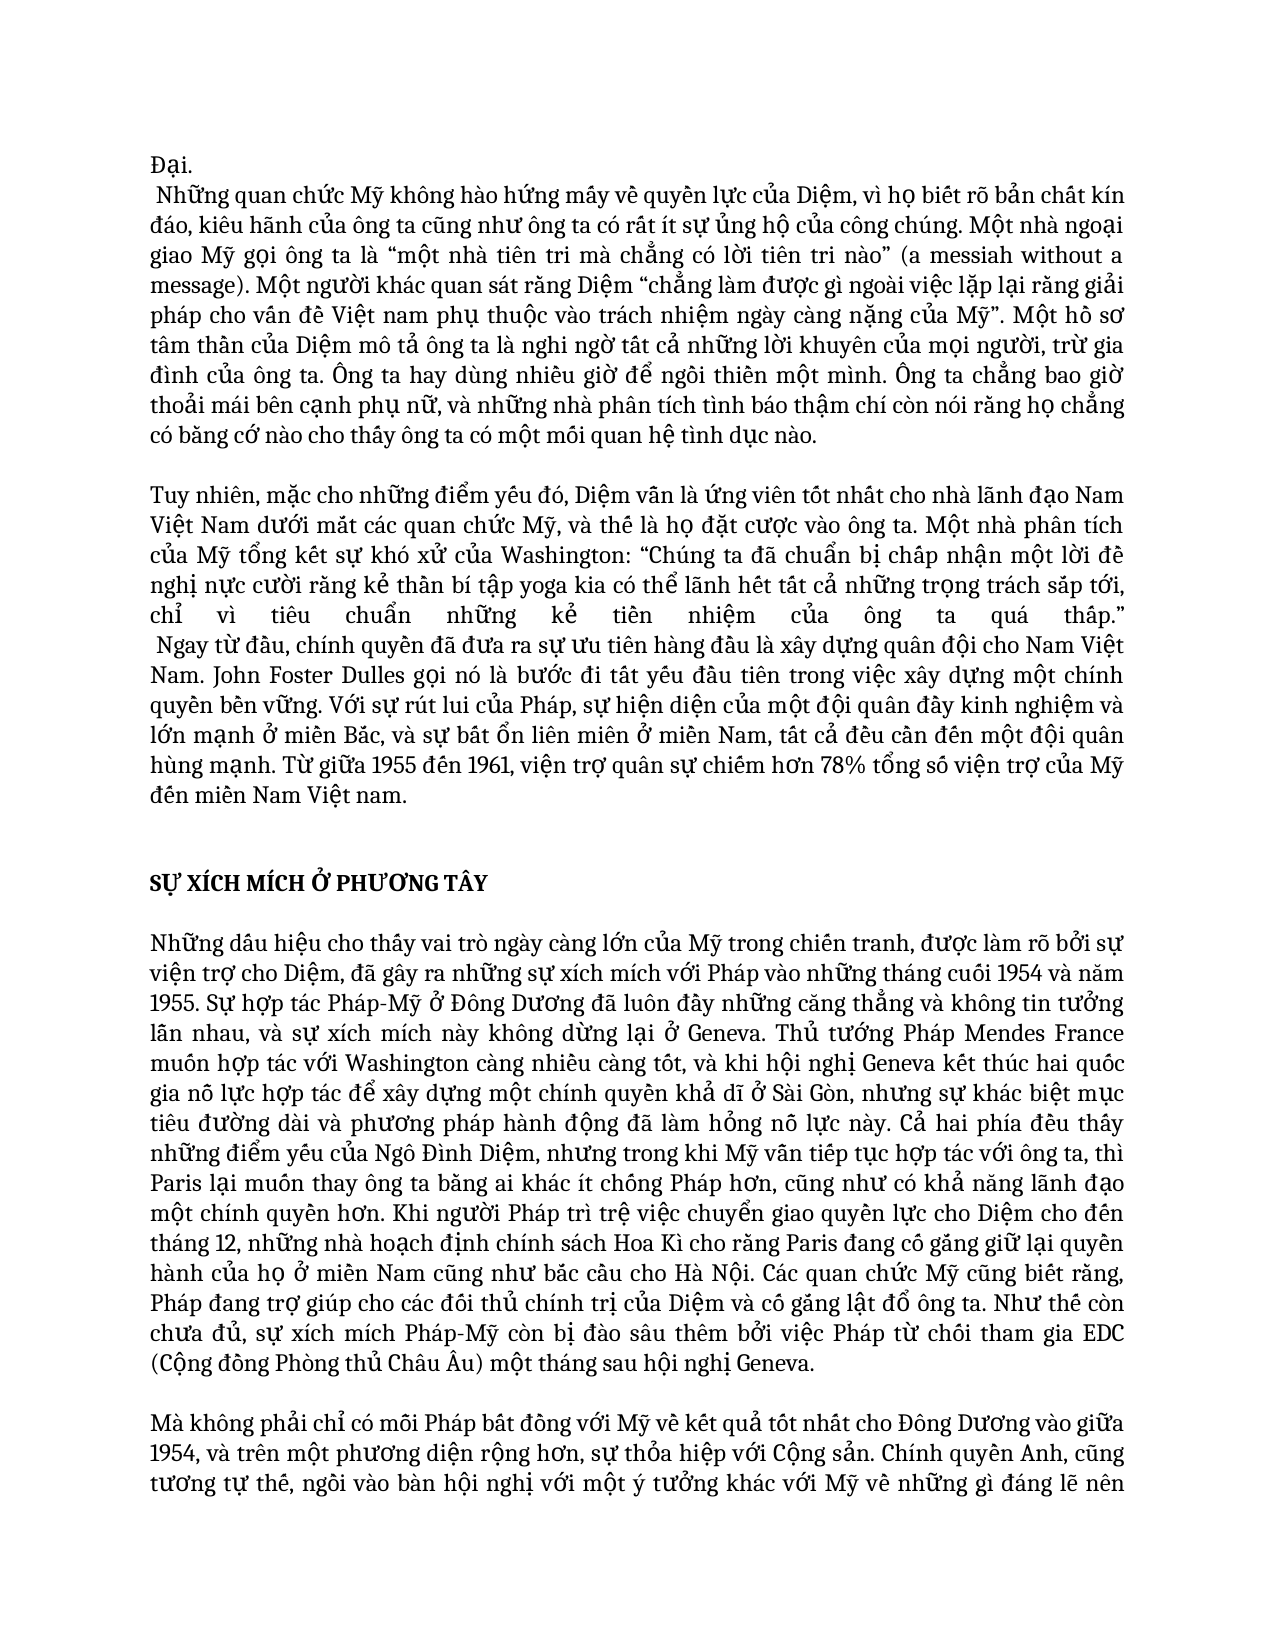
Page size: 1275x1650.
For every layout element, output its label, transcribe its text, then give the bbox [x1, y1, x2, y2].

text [150, 1407, 1125, 1497]
subtitle SỰ XÍCH MÍCH Ở PHƯƠNG TÂY [150, 859, 1125, 897]
text Những dấu hiệu cho thấy vai trò ngày càng lớn của Mỹ trong chiến tranh, được làm rõ bởi sự viện trợ cho Diệm, đã gây ra những sự xích mích với Pháp vào những tháng cuối 1954 và năm 1955. Sự hợp tác Pháp-Mỹ ở Đông Dương đã luôn đầy những căng thẳng và không tin tưởng lẫn nhau, và sự xích mích này không dừng lại ở Geneva. Thủ tướng Pháp Mendes France muốn hợp tác với Washington càng nhiều càng tốt, và khi hội nghị Geneva kết thúc hai quốc gia nỗ lực hợp tác để xây dựng một chính quyền khả dĩ ở Sài Gòn, nhưng sự khác biệt mục tiêu đường dài và phương pháp hành động đã làm hỏng nỗ lực này. Cả hai phía đều thấy những điểm yếu của Ngô Đình Diệm, nhưng trong khi Mỹ vẫn tiếp tục hợp tác với ông ta, thì Paris lại muốn thay ông ta bằng ai khác ít chống Pháp hơn, cũng như có khả năng lãnh đạo một chính quyền hơn. Khi người Pháp trì trệ việc chuyển giao quyền lực cho Diệm cho đến tháng 12, những nhà hoạch định chính sách Hoa Kì cho rằng Paris đang cố gắng giữ lại quyền hành của họ ở miền Nam cũng như bắc cầu cho Hà Nội. Các quan chức Mỹ cũng biết rằng, Pháp đang trợ giúp cho các đối thủ chính trị của Diệm và cố gắng lật đổ ông ta. Như thế còn chưa đủ, sự xích mích Pháp-Mỹ còn bị đào sâu thêm bởi việc Pháp từ chối tham gia EDC (Cộng đồng Phòng thủ Châu Âu) một tháng sau hội nghị Geneva. [150, 927, 1125, 1377]
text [150, 150, 1125, 450]
text Tuy nhiên, mặc cho những điểm yếu đó, Diệm vẫn là ứng viên tốt nhất cho nhà lãnh đạo Nam Việt Nam dưới mắt các quan chức Mỹ, và thế là họ đặt cược vào ông ta. Một nhà phân tích của Mỹ tổng kết sự khó xử của Washington: “Chúng ta đã chuẩn bị chấp nhận một lời đề nghị nực cười rằng kẻ thần bí tập yoga kia có thể lãnh hết tất cả những trọng trách sắp tới, chỉ vì tiêu chuẩn những kẻ tiền nhiệm của ông ta quá thấp.” Ngay từ đầu, chính quyền đã đưa ra sự ưu tiên hàng đầu là xây dựng quân đội cho Nam Việt Nam. John Foster Dulles gọi nó là bước đi tất yếu đầu tiên trong việc xây dựng một chính quyền bền vững. Với sự rút lui của Pháp, sự hiện diện của một đội quân đầy kinh nghiệm và lớn mạnh ở miền Bắc, và sự bất ổn liên miên ở miền Nam, tất cả đều cần đến một đội quân hùng mạnh. Từ giữa 1955 đến 1961, viện trợ quân sự chiếm hơn 78% tổng số viện trợ của Mỹ đến miền Nam Việt nam. [150, 480, 1125, 810]
